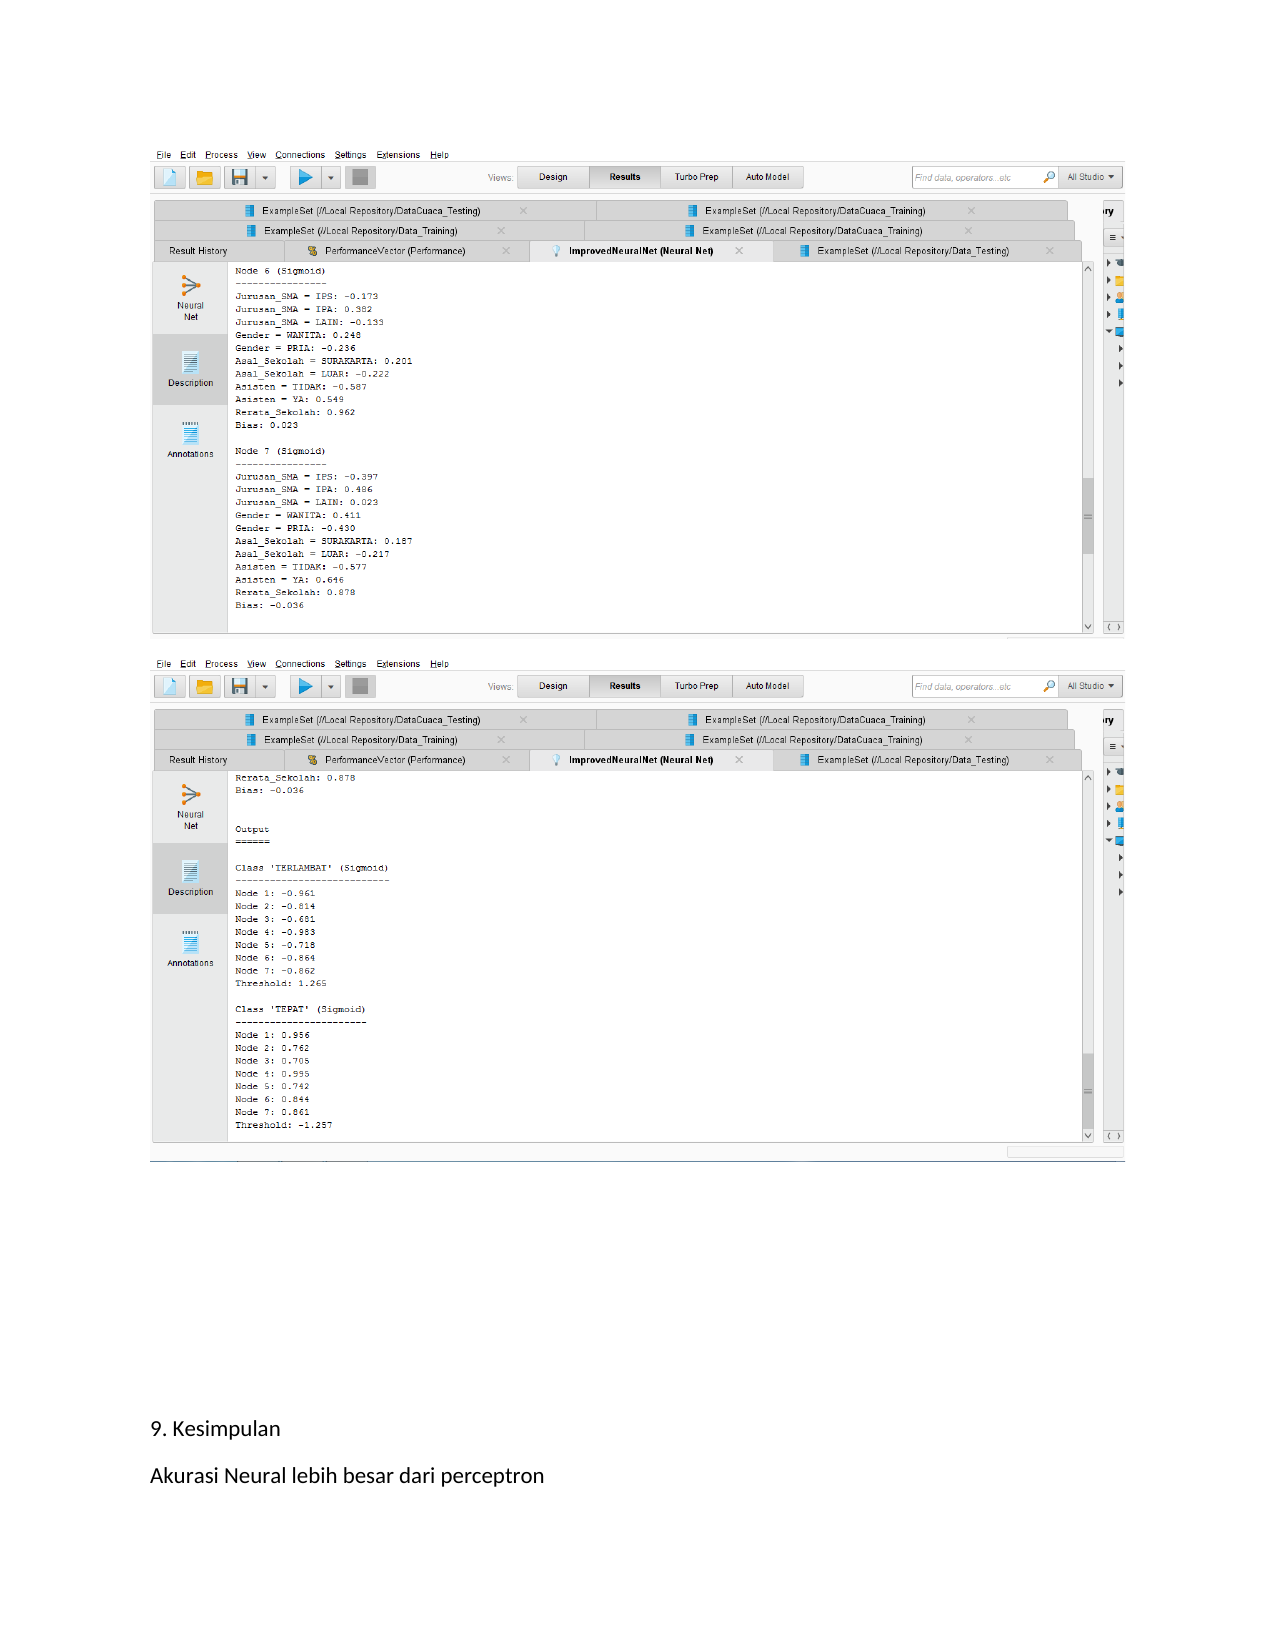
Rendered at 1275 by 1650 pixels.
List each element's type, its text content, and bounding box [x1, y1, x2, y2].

text 9. Kesimpulan [150, 1414, 1125, 1442]
picture [150, 150, 1125, 639]
text Akurasi Neural lebih besar dari perceptron [150, 1461, 1125, 1489]
picture [150, 657, 1125, 1162]
